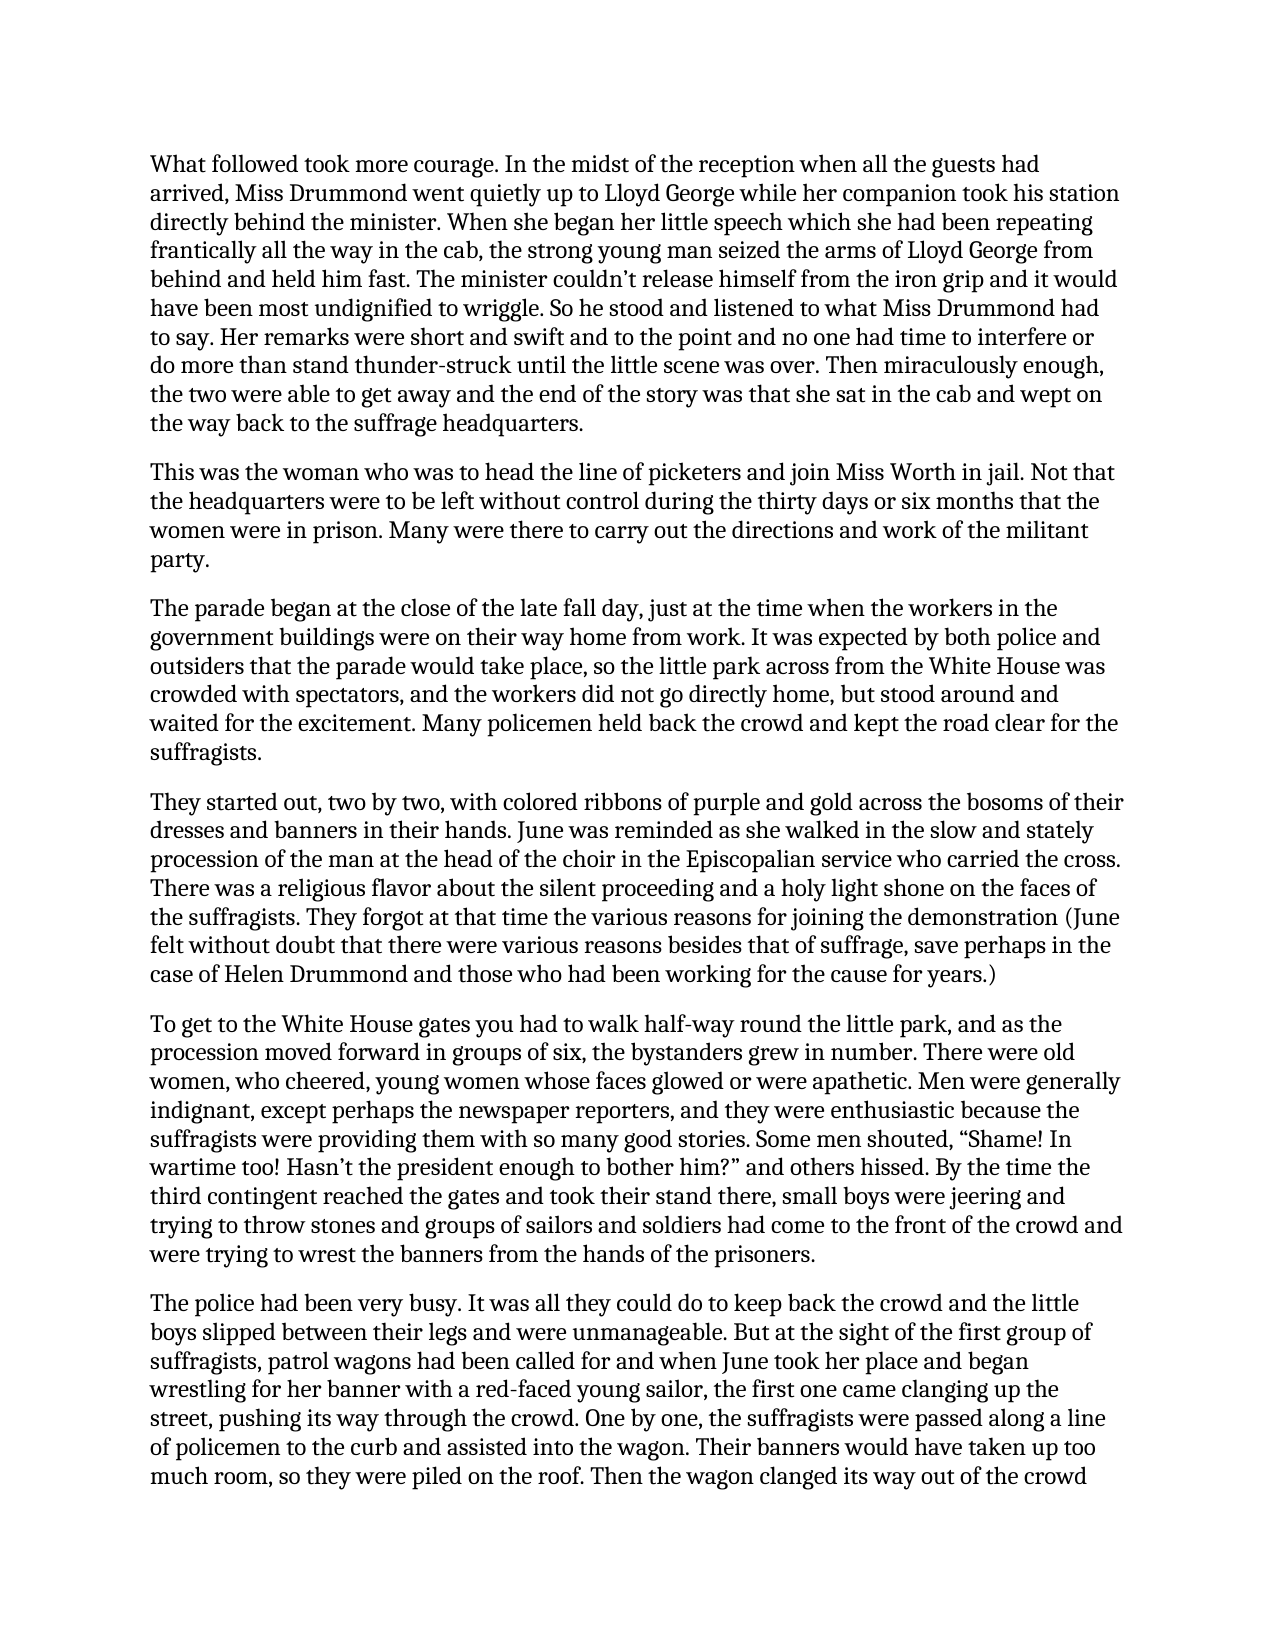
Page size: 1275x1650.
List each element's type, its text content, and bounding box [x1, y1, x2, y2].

text This was the woman who was to head the line of picketers and join Miss Worth in jail. Not that the headquarters were to be left without control during the thirty days or six months that the women were in prison. Many were there to carry out the directions and work of the militant party. [150, 458, 1125, 573]
text They started out, two by two, with colored ribbons of purple and gold across the bosoms of their dresses and banners in their hands. June was reminded as she walked in the slow and stately procession of the man at the head of the choir in the Episcopalian service who carried the cross. There was a religious flavor about the silent proceeding and a holy light shone on the faces of the suffragists. They forgot at that time the various reasons for joining the demonstration (June felt without doubt that there were various reasons besides that of suffrage, save perhaps in the case of Helen Drummond and those who had been working for the cause for years.) [150, 787, 1125, 989]
text To get to the White House gates you had to walk half-way round the little park, and as the procession moved forward in groups of six, the bystanders grew in number. There were old women, who cheered, young women whose faces glowed or were apathetic. Men were generally indignant, except perhaps the newspaper reporters, and they were enthusiastic because the suffragists were providing them with so many good stories. Some men shouted, “Shame! In wartime too! Hasn’t the president enough to bother him?” and others hissed. By the time the third contingent reached the gates and took their stand there, small boys were jeering and trying to throw stones and groups of sailors and soldiers had come to the front of the crowd and were trying to wrest the banners from the hands of the prisoners. [150, 1009, 1125, 1268]
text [150, 1289, 1125, 1490]
text What followed took more courage. In the midst of the reception when all the guests had arrived, Miss Drummond went quietly up to Lloyd George while her companion took his station directly behind the minister. When she began her little speech which she had been repeating frantically all the way in the cab, the strong young man seized the arms of Lloyd George from behind and held him fast. The minister couldn’t release himself from the iron grip and it would have been most undignified to wriggle. So he stood and listened to what Miss Drummond had to say. Her remarks were short and swift and to the point and no one had time to interfere or do more than stand thunder-struck until the little scene was over. Then miraculously enough, the two were able to get away and the end of the story was that she sat in the cab and wept on the way back to the suffrage headquarters. [150, 150, 1125, 437]
text The parade began at the close of the late fall day, just at the time when the workers in the government buildings were on their way home from work. It was expected by both police and outsiders that the parade would take place, so the little park across from the White House was crowded with spectators, and the workers did not go directly home, but stood around and waited for the excitement. Many policemen held back the crowd and kept the road clear for the suffragists. [150, 594, 1125, 767]
